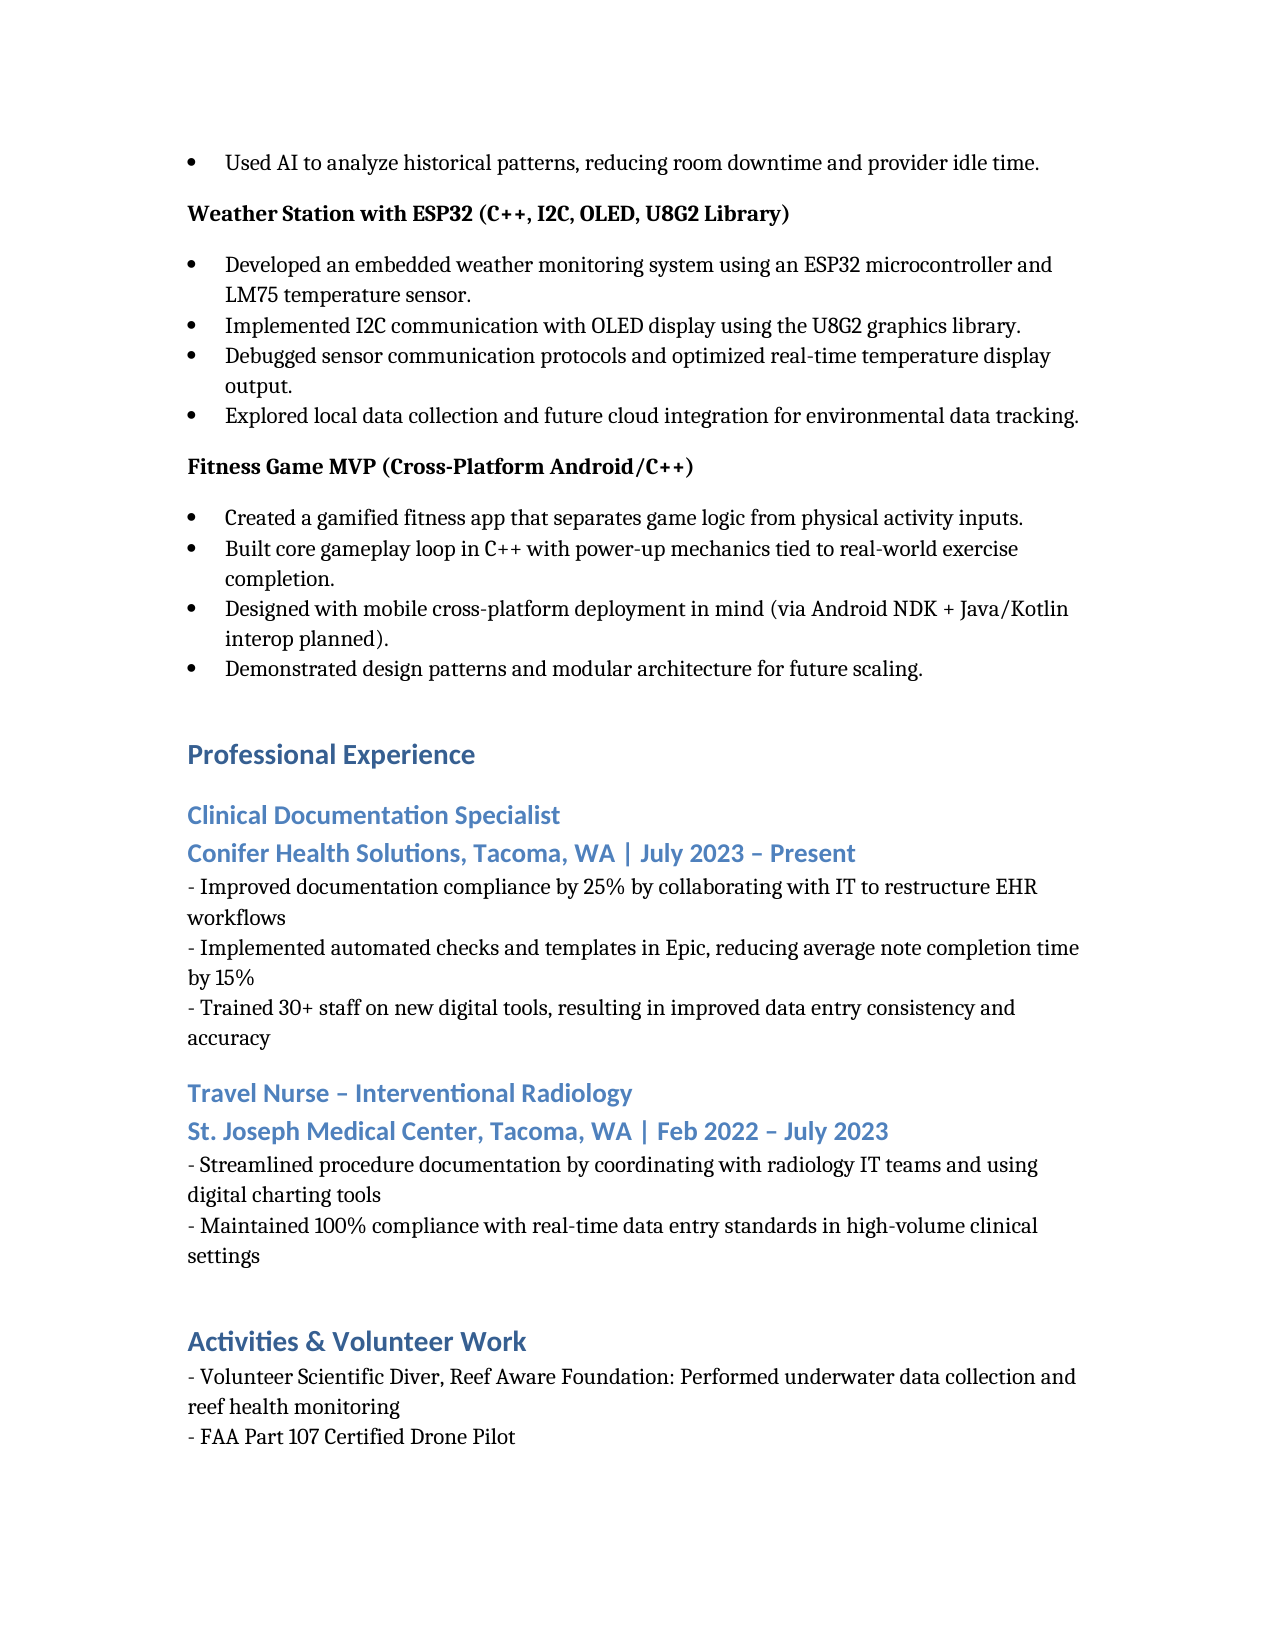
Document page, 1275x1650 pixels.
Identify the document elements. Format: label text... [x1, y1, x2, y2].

list Designed with mobile cross-platform deployment in mind (via Android NDK + Java/Kotlin interop planned). [187, 596, 1087, 652]
subtitle Clinical Documentation Specialist Conifer Health Solutions, Tacoma, WA | July 2023 – Present [187, 798, 1087, 869]
list Demonstrated design patterns and modular architecture for future scaling. [187, 656, 1087, 683]
list Built core gameplay loop in C++ with power-up mechanics tied to real-world exercise completion. [187, 535, 1087, 592]
text Weather Station with ESP32 (C++, I2C, OLED, U8G2 Library) [187, 201, 1087, 227]
list Debugged sensor communication protocols and optimized real-time temperature display output. [187, 343, 1087, 399]
text - Improved documentation compliance by 25% by collaborating with IT to restructure EHR workflows - Implemented automated checks and templates in Epic, reducing average note completion time by 15% - Trained 30+ staff on new digital tools, resulting in improved data entry consistency and accuracy [187, 874, 1087, 1051]
list Explored local data collection and future cloud integration for environmental data tracking. [187, 403, 1087, 429]
list Implemented I2C communication with OLED display using the U8G2 graphics library. [187, 312, 1087, 339]
subtitle Professional Experience [187, 736, 1087, 772]
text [187, 1364, 1087, 1451]
list Used AI to analyze historical patterns, reducing room downtime and provider idle time. [187, 150, 1087, 176]
subtitle Travel Nurse – Interventional Radiology St. Joseph Medical Center, Tacoma, WA | Feb 2022 – July 2023 [187, 1076, 1087, 1147]
list Developed an embedded weather monitoring system using an ESP32 microcontroller and LM75 temperature sensor. [187, 252, 1087, 309]
text - Streamlined procedure documentation by coordinating with radiology IT teams and using digital charting tools - Maintained 100% compliance with real-time data entry standards in high-volume clinical settings [187, 1152, 1087, 1269]
text Fitness Game MVP (Cross-Platform Android/C++) [187, 454, 1087, 481]
subtitle Activities & Volunteer Work [187, 1323, 1087, 1358]
list Created a gamified fitness app that separates game logic from physical activity inputs. [187, 505, 1087, 532]
